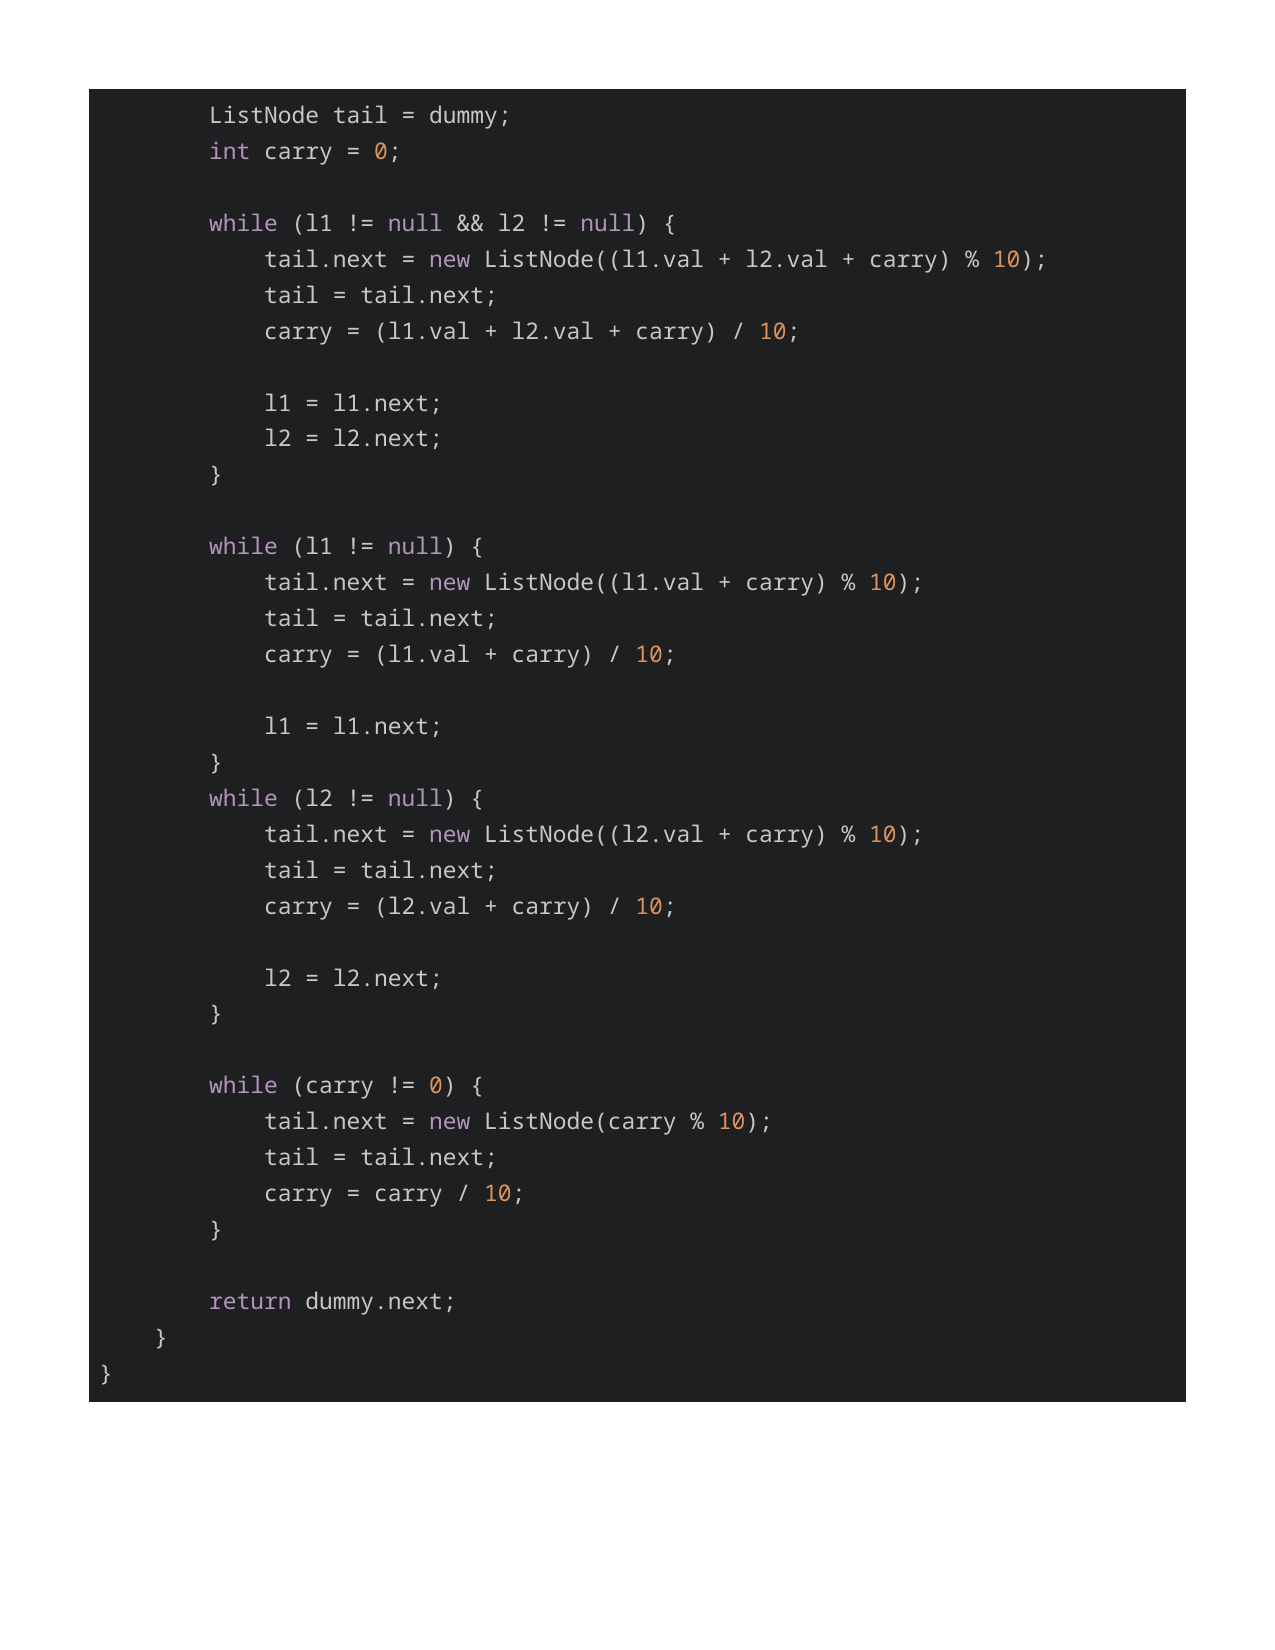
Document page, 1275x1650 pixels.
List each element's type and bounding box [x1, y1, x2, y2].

table_header [89, 89, 1186, 1402]
